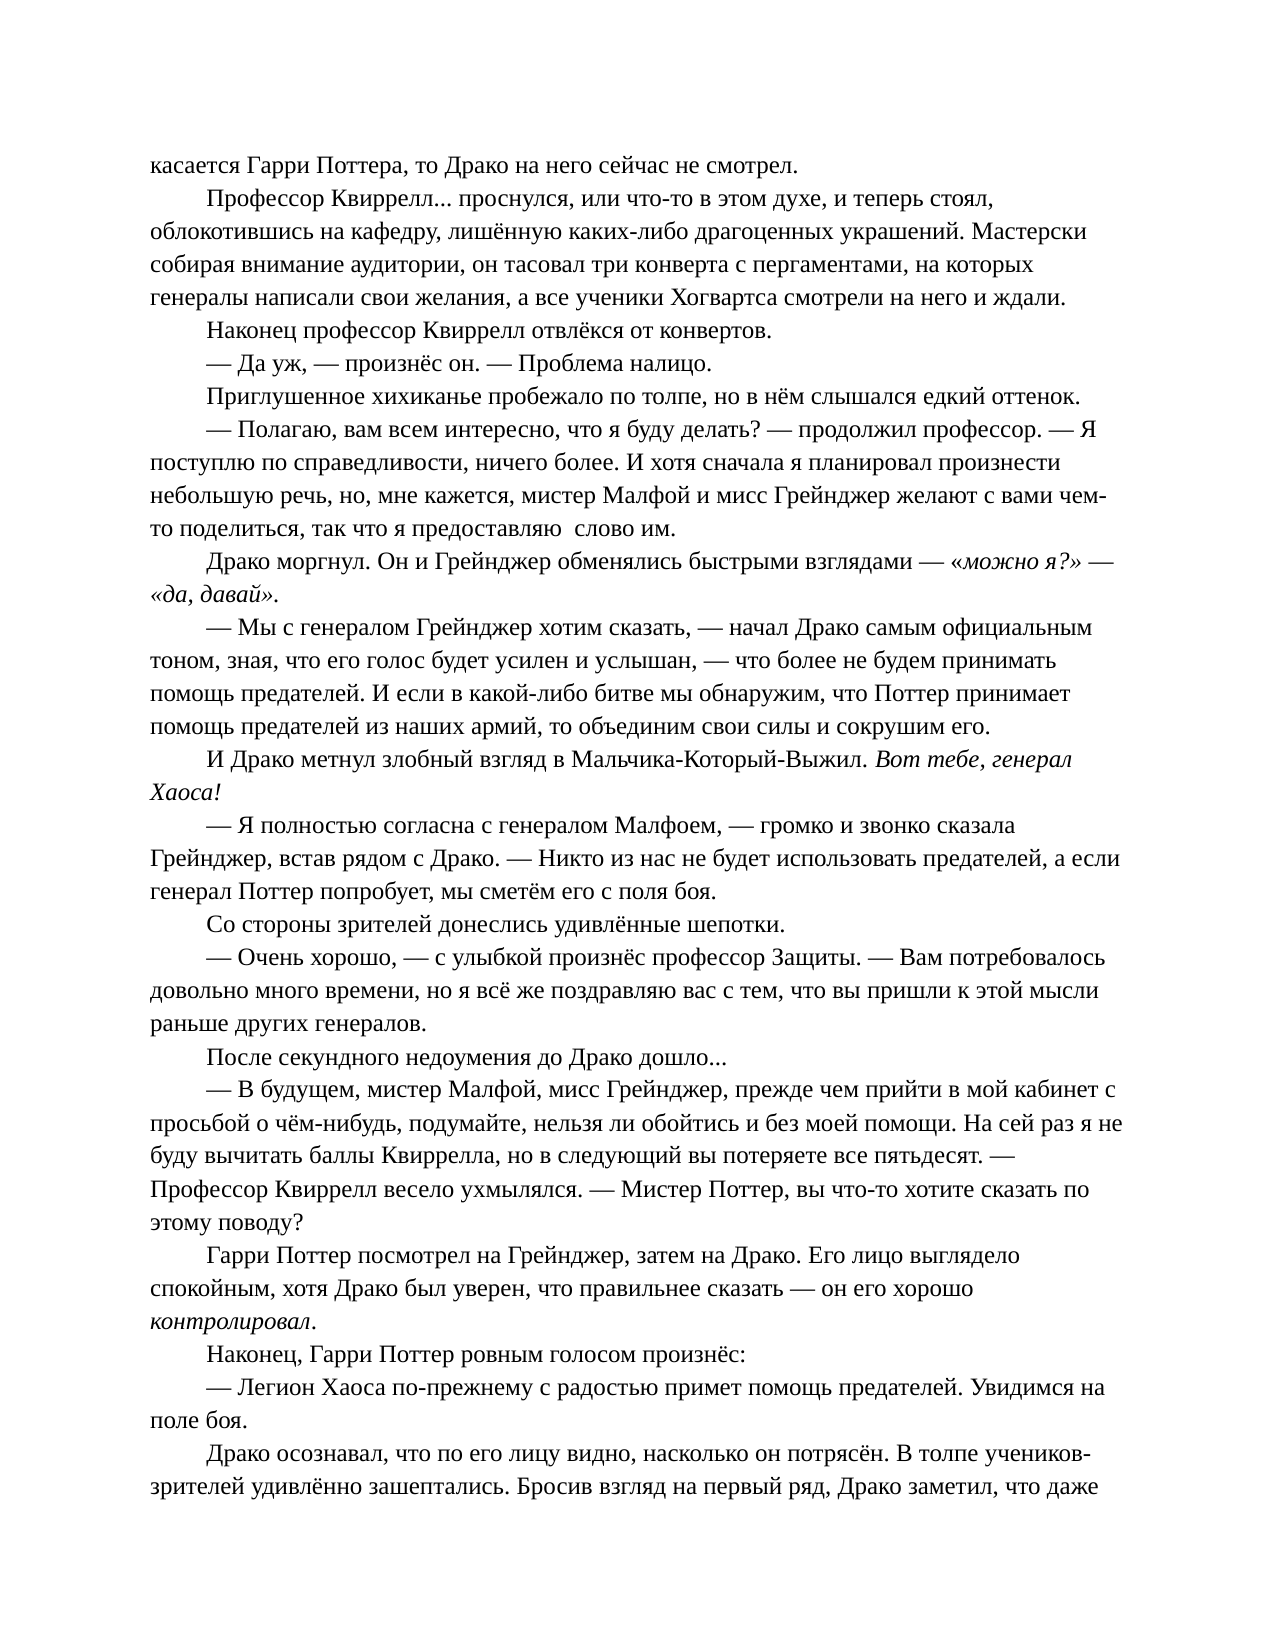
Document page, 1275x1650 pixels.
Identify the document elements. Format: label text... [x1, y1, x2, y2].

text — Я полностью согласна с генералом Малфоем, — громко и звонко сказала Грейнджер, встав рядом с Драко. — Никто из нас не будет использовать предателей, а если генерал Поттер попробует, мы сметём его с поля боя. [150, 810, 1125, 905]
text — Мы с генералом Грейнджер хотим сказать, — начал Драко самым официальным тоном, зная, что его голос будет усилен и услышан, — что более не будем принимать помощь предателей. И если в какой-либо битве мы обнаружим, что Поттер принимает помощь предателей из наших армий, то объединим свои силы и сокрушим его. [150, 612, 1125, 740]
text — Полагаю, вам всем интересно, что я буду делать? — продолжил профессор. — Я поступлю по справедливости, ничего более. И хотя сначала я планировал произнести небольшую речь, но, мне кажется, мистер Малфой и мисс Грейнджер желают с вами чем-то поделиться, так что я предоставляю слово им. [150, 414, 1125, 542]
text — Легион Хаоса по-прежнему с радостью примет помощь предателей. Увидимся на поле боя. [150, 1372, 1125, 1433]
text Наконец, Гарри Поттер ровным голосом произнёс: [150, 1339, 1125, 1367]
text Со стороны зрителей донеслись удивлённые шепотки. [150, 909, 1125, 938]
text — Да уж, — произнёс он. — Проблема налицо. [150, 348, 1125, 377]
text Наконец профессор Квиррелл отвлёкся от конвертов. [150, 315, 1125, 344]
text — В будущем, мистер Малфой, мисс Грейнджер, прежде чем прийти в мой кабинет с просьбой о чём-нибудь, подумайте, нельзя ли обойтись и без моей помощи. На сей раз я не буду вычитать баллы Квиррелла, но в следующий вы потеряете все пятьдесят. — Профессор Квиррелл весело ухмылялся. — Мистер Поттер, вы что-то хотите сказать по этому поводу? [150, 1074, 1125, 1235]
text Гарри Поттер посмотрел на Грейнджер, затем на Драко. Его лицо выглядело спокойным, хотя Драко был уверен, что правильнее сказать — он его хорошо контролировал. [150, 1240, 1125, 1334]
text После секундного недоумения до Драко дошло... [150, 1042, 1125, 1070]
text Профессор Квиррелл... проснулся, или что-то в этом духе, и теперь стоял, облокотившись на кафедру, лишённую каких-либо драгоценных украшений. Мастерски собирая внимание аудитории, он тасовал три конверта с пергаментами, на которых генералы написали свои желания, а все ученики Хогвартса смотрели на него и ждали. [150, 183, 1125, 311]
text Драко моргнул. Он и Грейнджер обменялись быстрыми взглядами — «можно я?» — «да, давай». [150, 546, 1125, 608]
text — Очень хорошо, — с улыбкой произнёс профессор Защиты. — Вам потребовалось довольно много времени, но я всё же поздравляю вас с тем, что вы пришли к этой мысли раньше других генералов. [150, 942, 1125, 1037]
text Приглушенное хихиканье пробежало по толпе, но в нём слышался едкий оттенок. [150, 381, 1125, 410]
text И Драко метнул злобный взгляд в Мальчика-Который-Выжил. Вот тебе, генерал Хаоса! [150, 744, 1125, 806]
